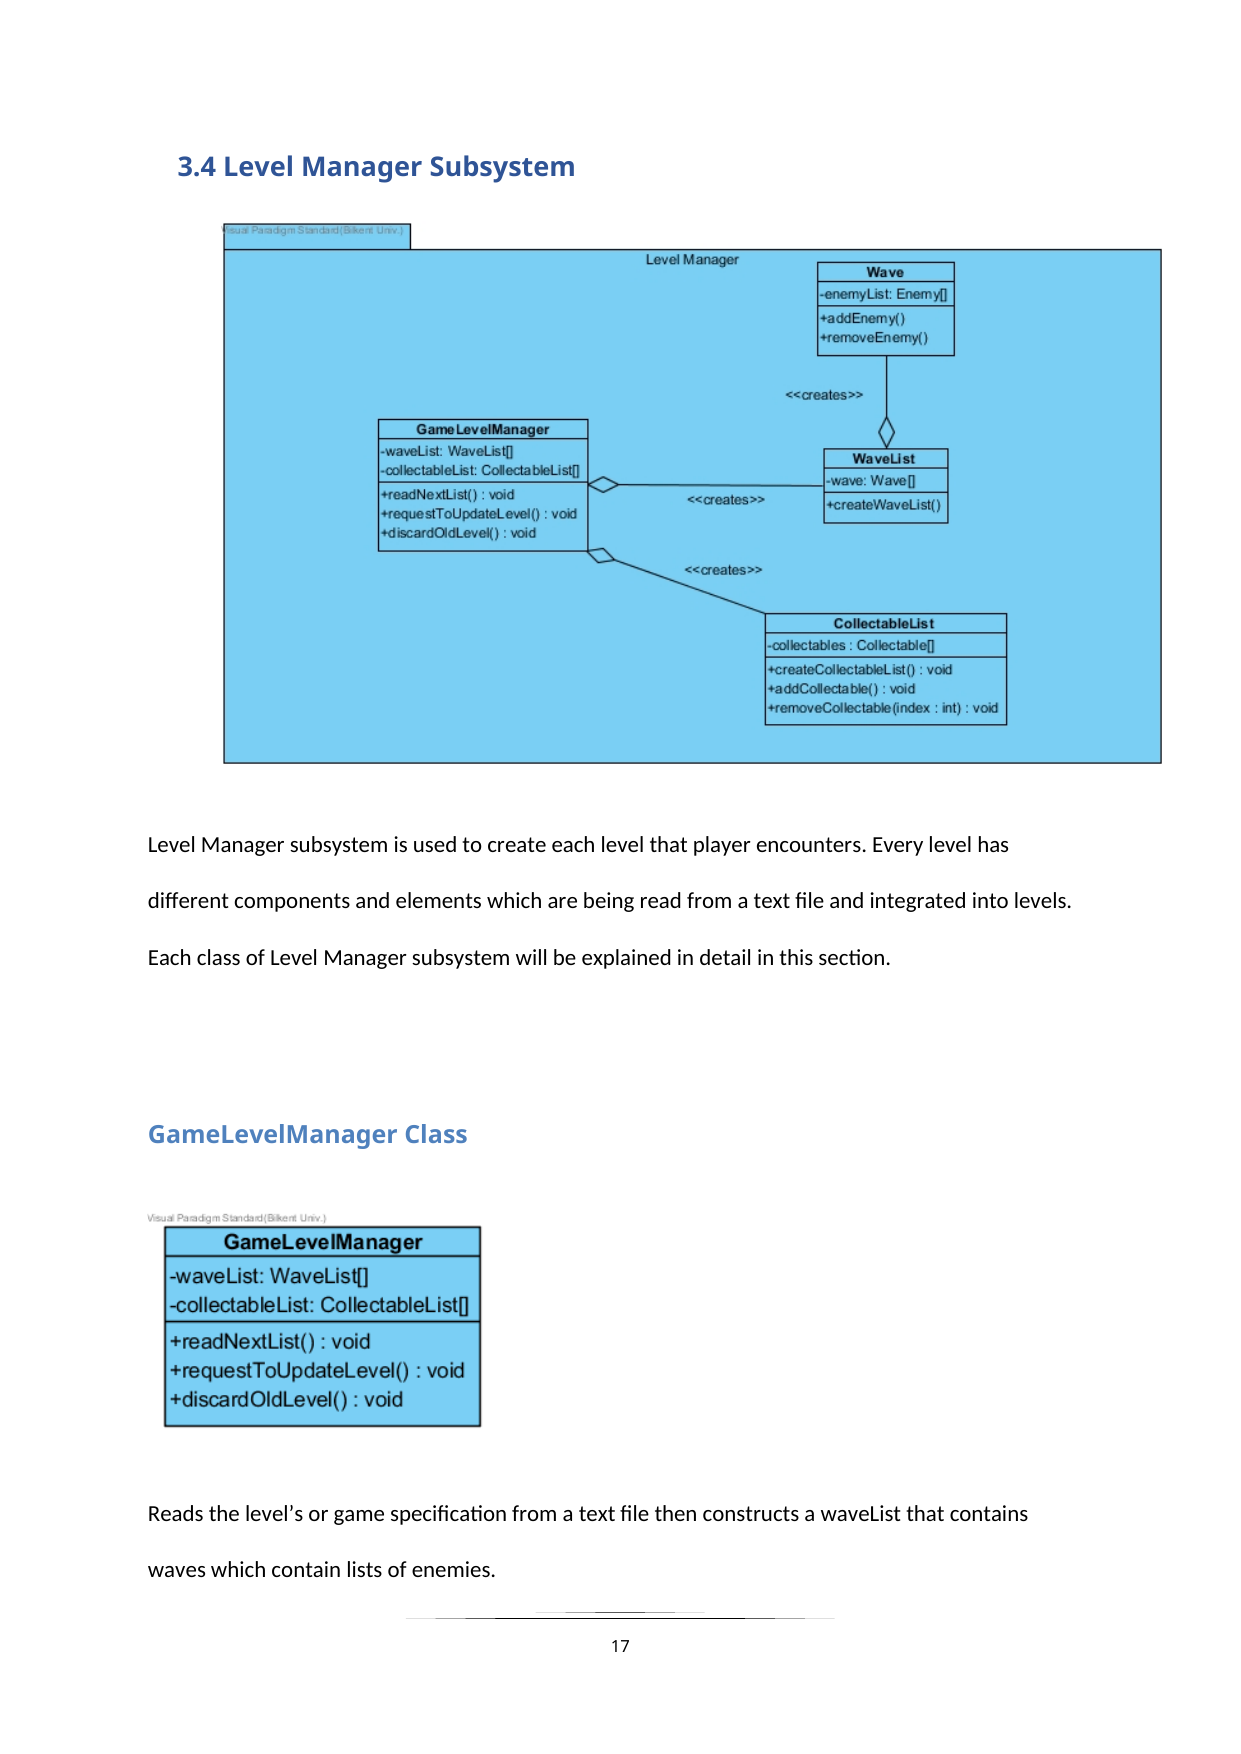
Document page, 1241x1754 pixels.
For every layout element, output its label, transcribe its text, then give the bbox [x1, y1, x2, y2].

text Reads the level’s or game specification from a text file then constructs a waveList that contains waves which contain lists of enemies. [148, 1499, 1093, 1583]
text Level Manager subsystem is used to create each level that player encounters. Every level has different components and elements which are being read from a text file and integrated into levels. Each class of Level Manager subsystem will be explained in detail in this section. [148, 831, 1093, 971]
picture [147, 1210, 500, 1447]
text GameLevelManager Class [148, 1117, 1093, 1151]
picture [221, 221, 1167, 769]
